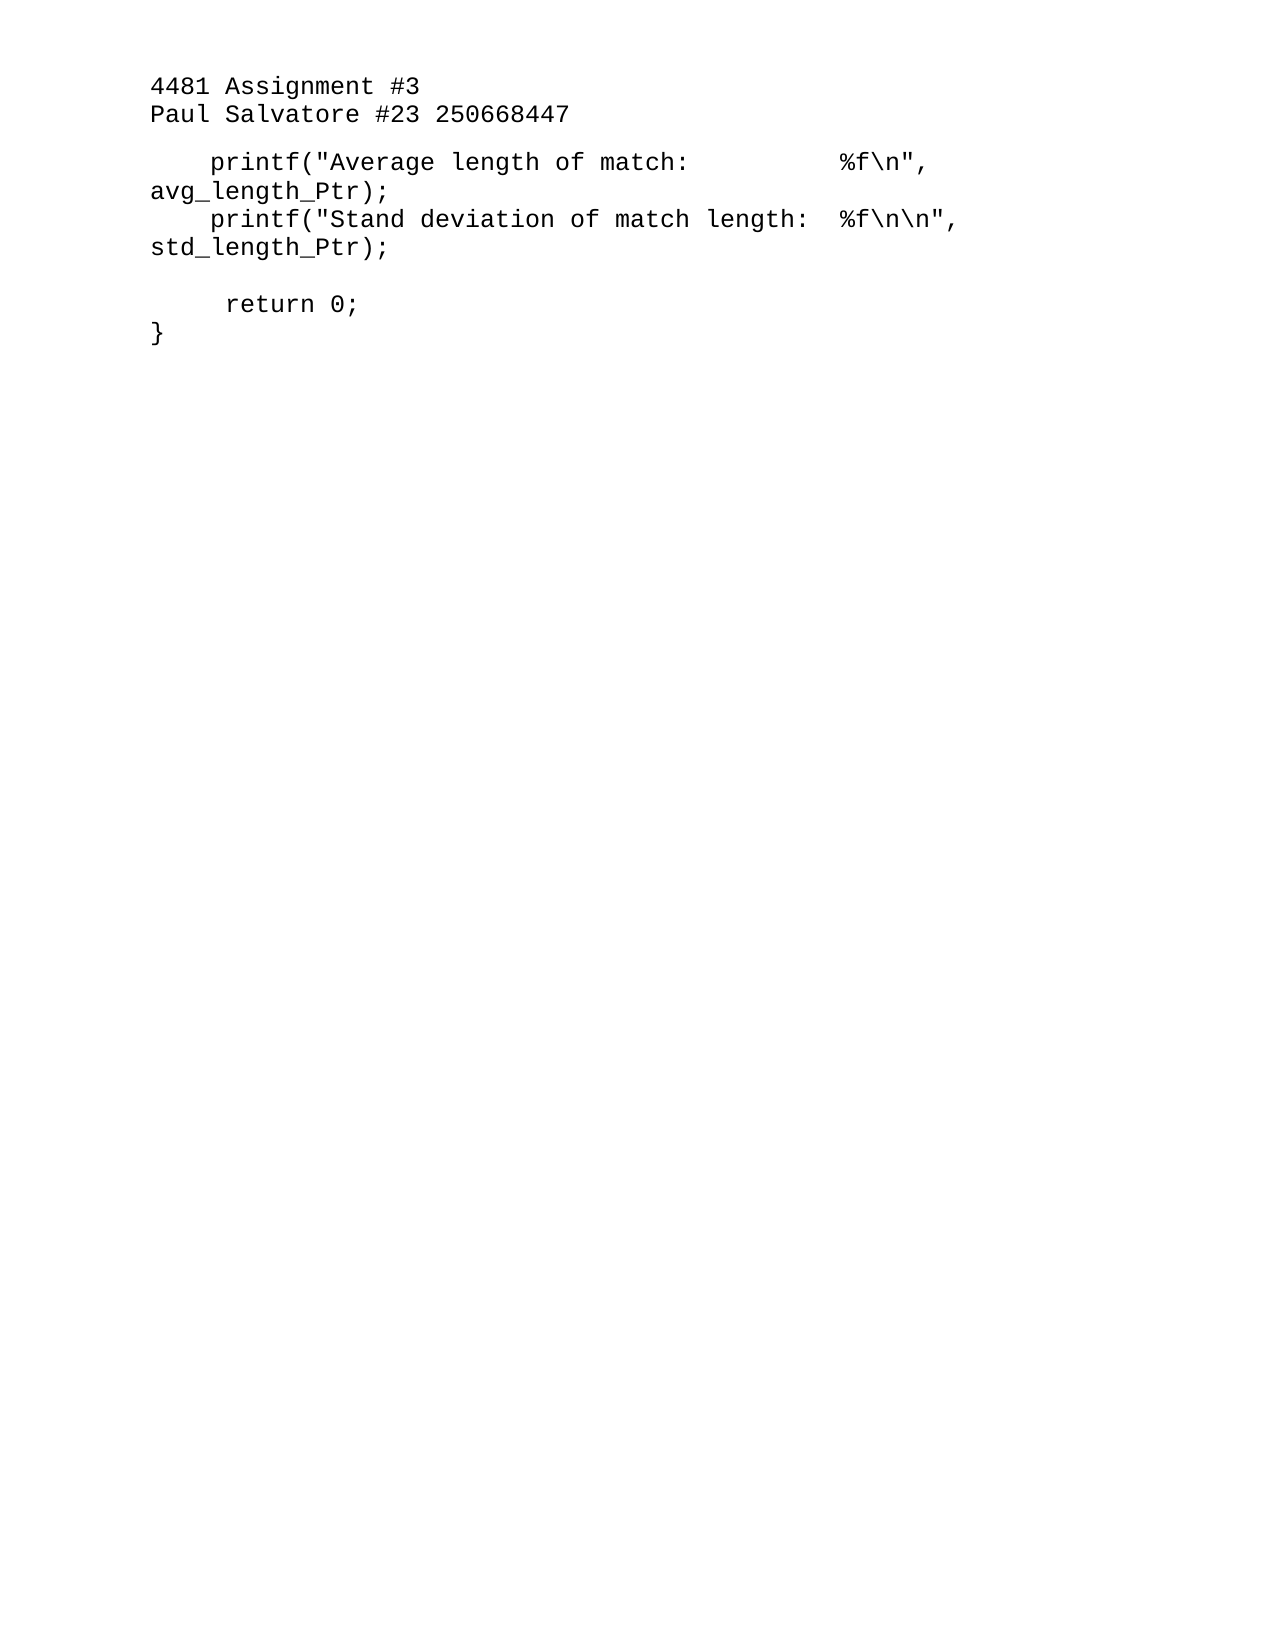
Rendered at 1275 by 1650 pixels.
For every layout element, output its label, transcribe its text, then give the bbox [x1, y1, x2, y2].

text } [150, 320, 1125, 348]
text printf("Stand deviation of match length: %f\n\n", std_length_Ptr); [150, 207, 1125, 263]
text printf("Average length of match: %f\n", avg_length_Ptr); [150, 150, 1125, 207]
text return 0; [150, 292, 1125, 320]
